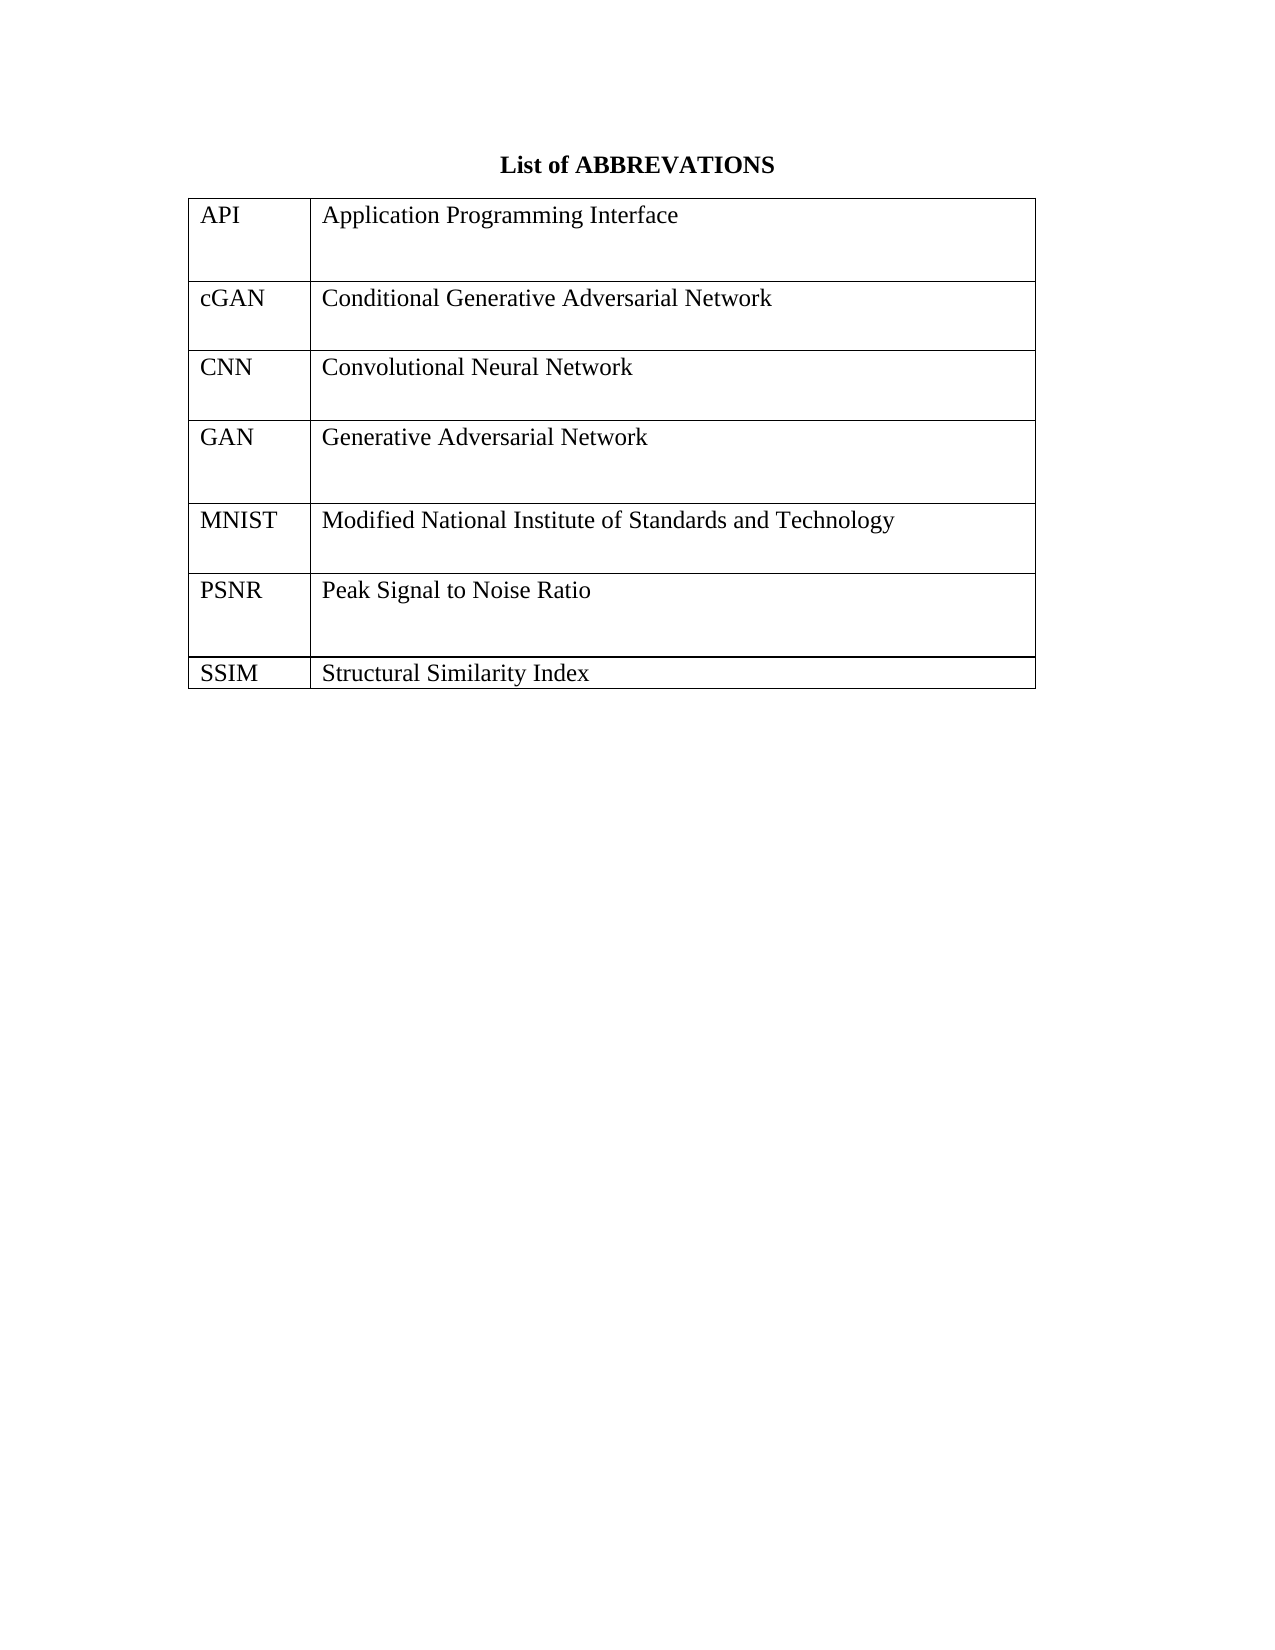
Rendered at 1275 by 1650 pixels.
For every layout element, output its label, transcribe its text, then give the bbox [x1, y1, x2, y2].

table_cell Modified National Institute of Standards and Technology [311, 504, 1035, 573]
table_cell Generative Adversarial Network [311, 421, 1035, 503]
table_cell CNN [189, 351, 310, 420]
table_header Application Programming Interface [311, 199, 1035, 281]
table_cell MNIST [189, 504, 310, 573]
text List of ABBREVATIONS [150, 150, 1125, 179]
table_header API [189, 199, 310, 281]
table_cell cGAN [189, 282, 310, 349]
table_cell SSIM [189, 658, 310, 688]
table_cell Peak Signal to Noise Ratio [311, 574, 1035, 656]
table_cell Structural Similarity Index [311, 658, 1035, 688]
table_cell PSNR [189, 574, 310, 656]
table_cell GAN [189, 421, 310, 503]
table_cell Convolutional Neural Network [311, 351, 1035, 420]
table_cell Conditional Generative Adversarial Network [311, 282, 1035, 349]
